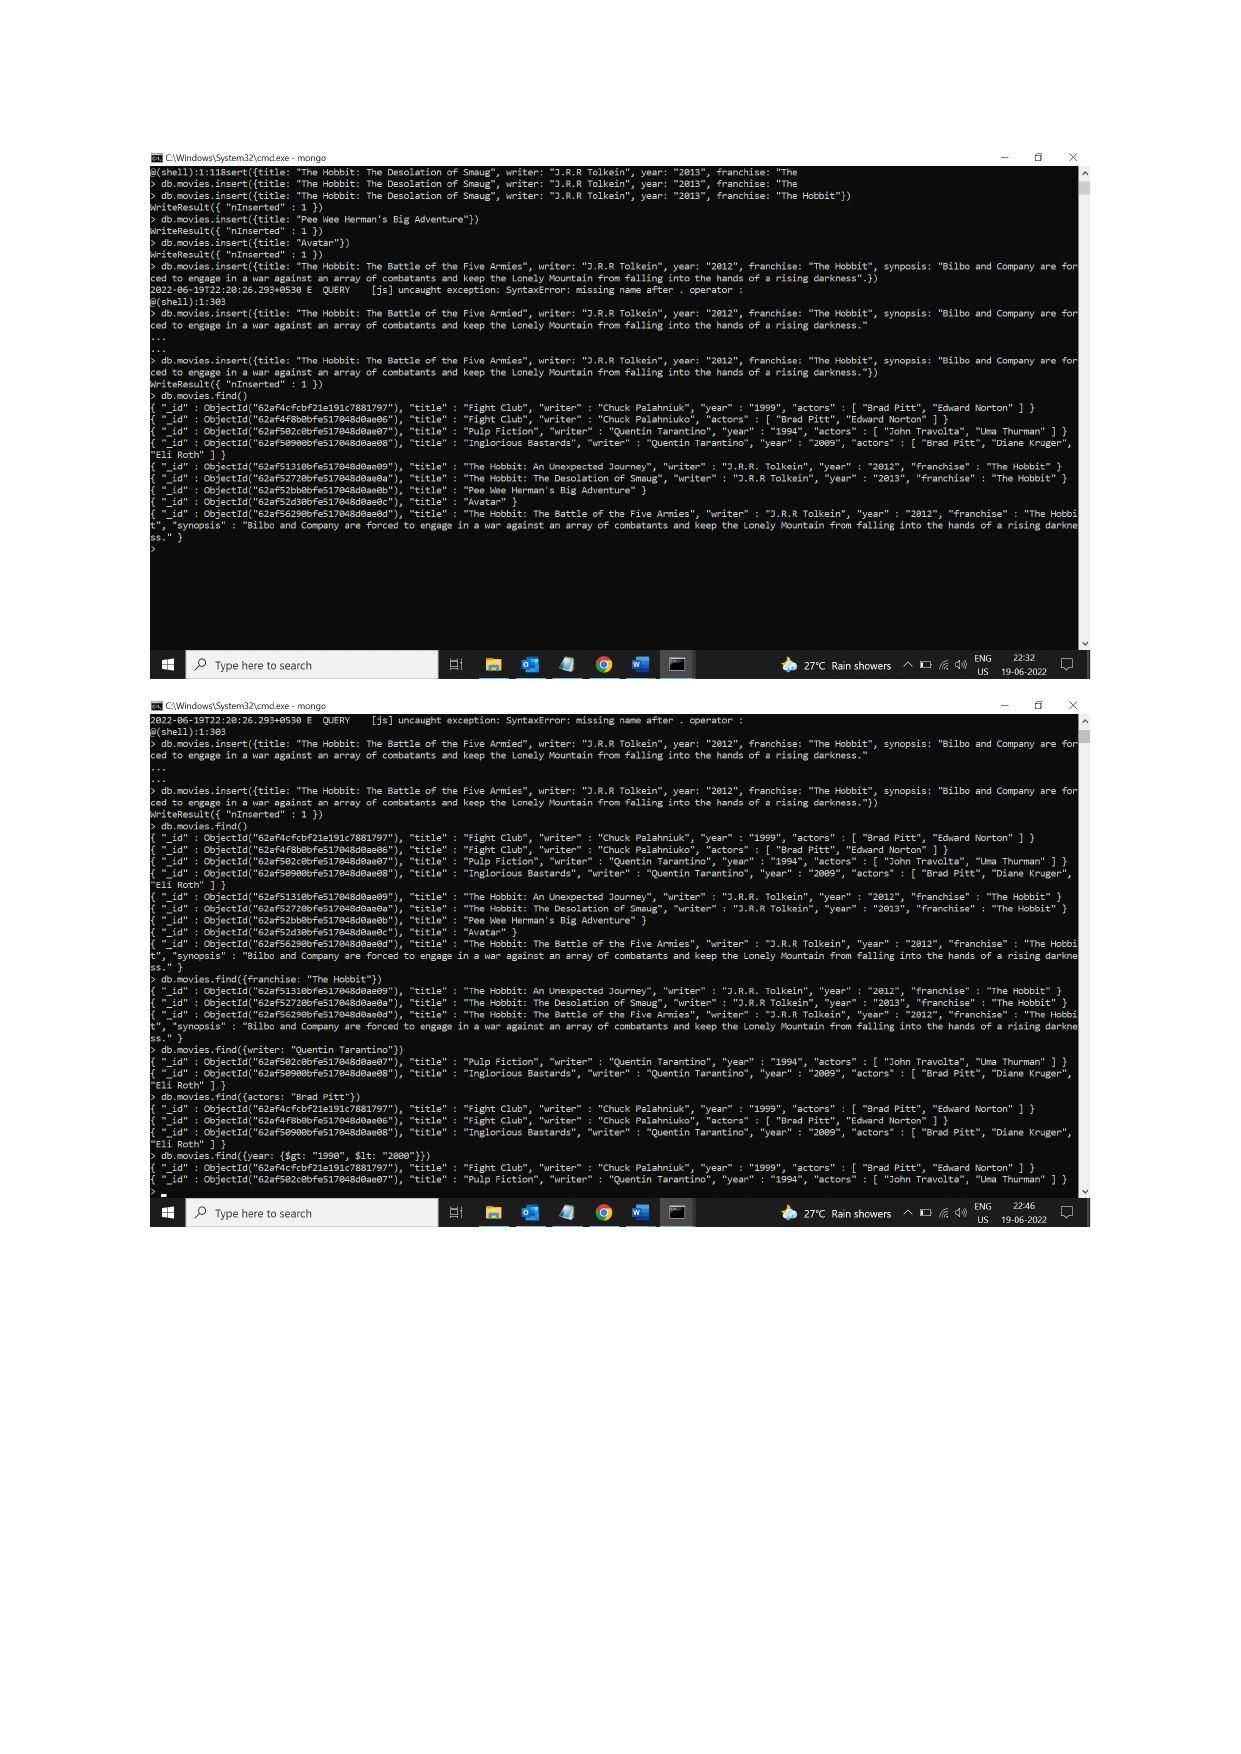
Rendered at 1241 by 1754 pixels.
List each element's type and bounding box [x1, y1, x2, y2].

picture [150, 150, 1091, 679]
picture [150, 697, 1091, 1227]
